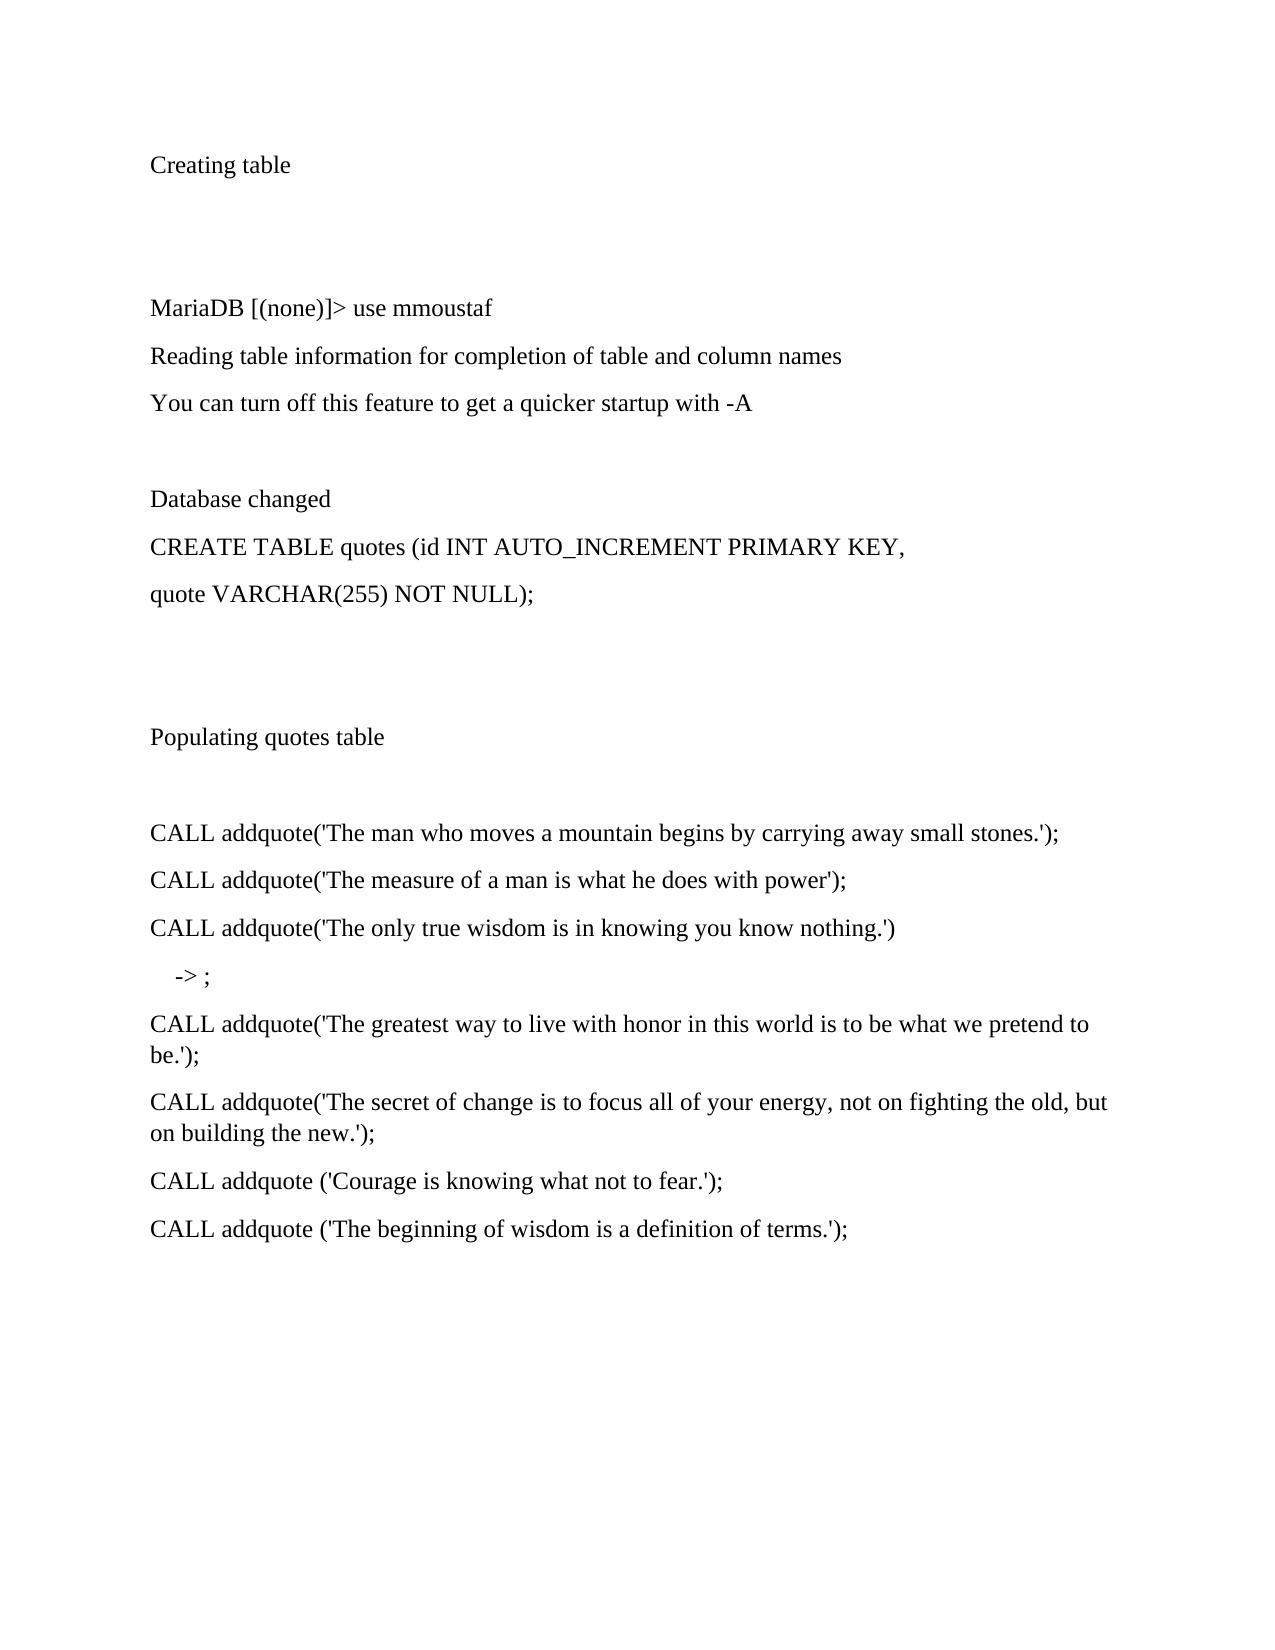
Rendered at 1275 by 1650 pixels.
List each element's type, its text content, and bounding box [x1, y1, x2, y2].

text CALL addquote ('The beginning of wisdom is a definition of terms.'); [150, 1214, 1125, 1243]
text Creating table [150, 150, 1125, 179]
text quote VARCHAR(255) NOT NULL); [150, 579, 1125, 608]
text Database changed [150, 484, 1125, 513]
text Populating quotes table [150, 722, 1125, 751]
text CREATE TABLE quotes (id INT AUTO_INCREMENT PRIMARY KEY, [150, 532, 1125, 560]
text CALL addquote('The greatest way to live with honor in this world is to be what we pretend to be.'); [150, 1009, 1125, 1068]
text -> ; [150, 961, 1125, 990]
text CALL addquote ('Courage is knowing what not to fear.'); [150, 1166, 1125, 1195]
text CALL addquote('The only true wisdom is in knowing you know nothing.') [150, 913, 1125, 942]
text MariaDB [(none)]> use mmoustaf [150, 293, 1125, 322]
text CALL addquote('The secret of change is to focus all of your energy, not on fighting the old, but on building the new.'); [150, 1087, 1125, 1147]
text Reading table information for completion of table and column names [150, 341, 1125, 369]
text CALL addquote('The measure of a man is what he does with power'); [150, 866, 1125, 894]
text You can turn off this feature to get a quicker startup with -A [150, 388, 1125, 417]
text CALL addquote('The man who moves a mountain begins by carrying away small stones.'); [150, 818, 1125, 847]
